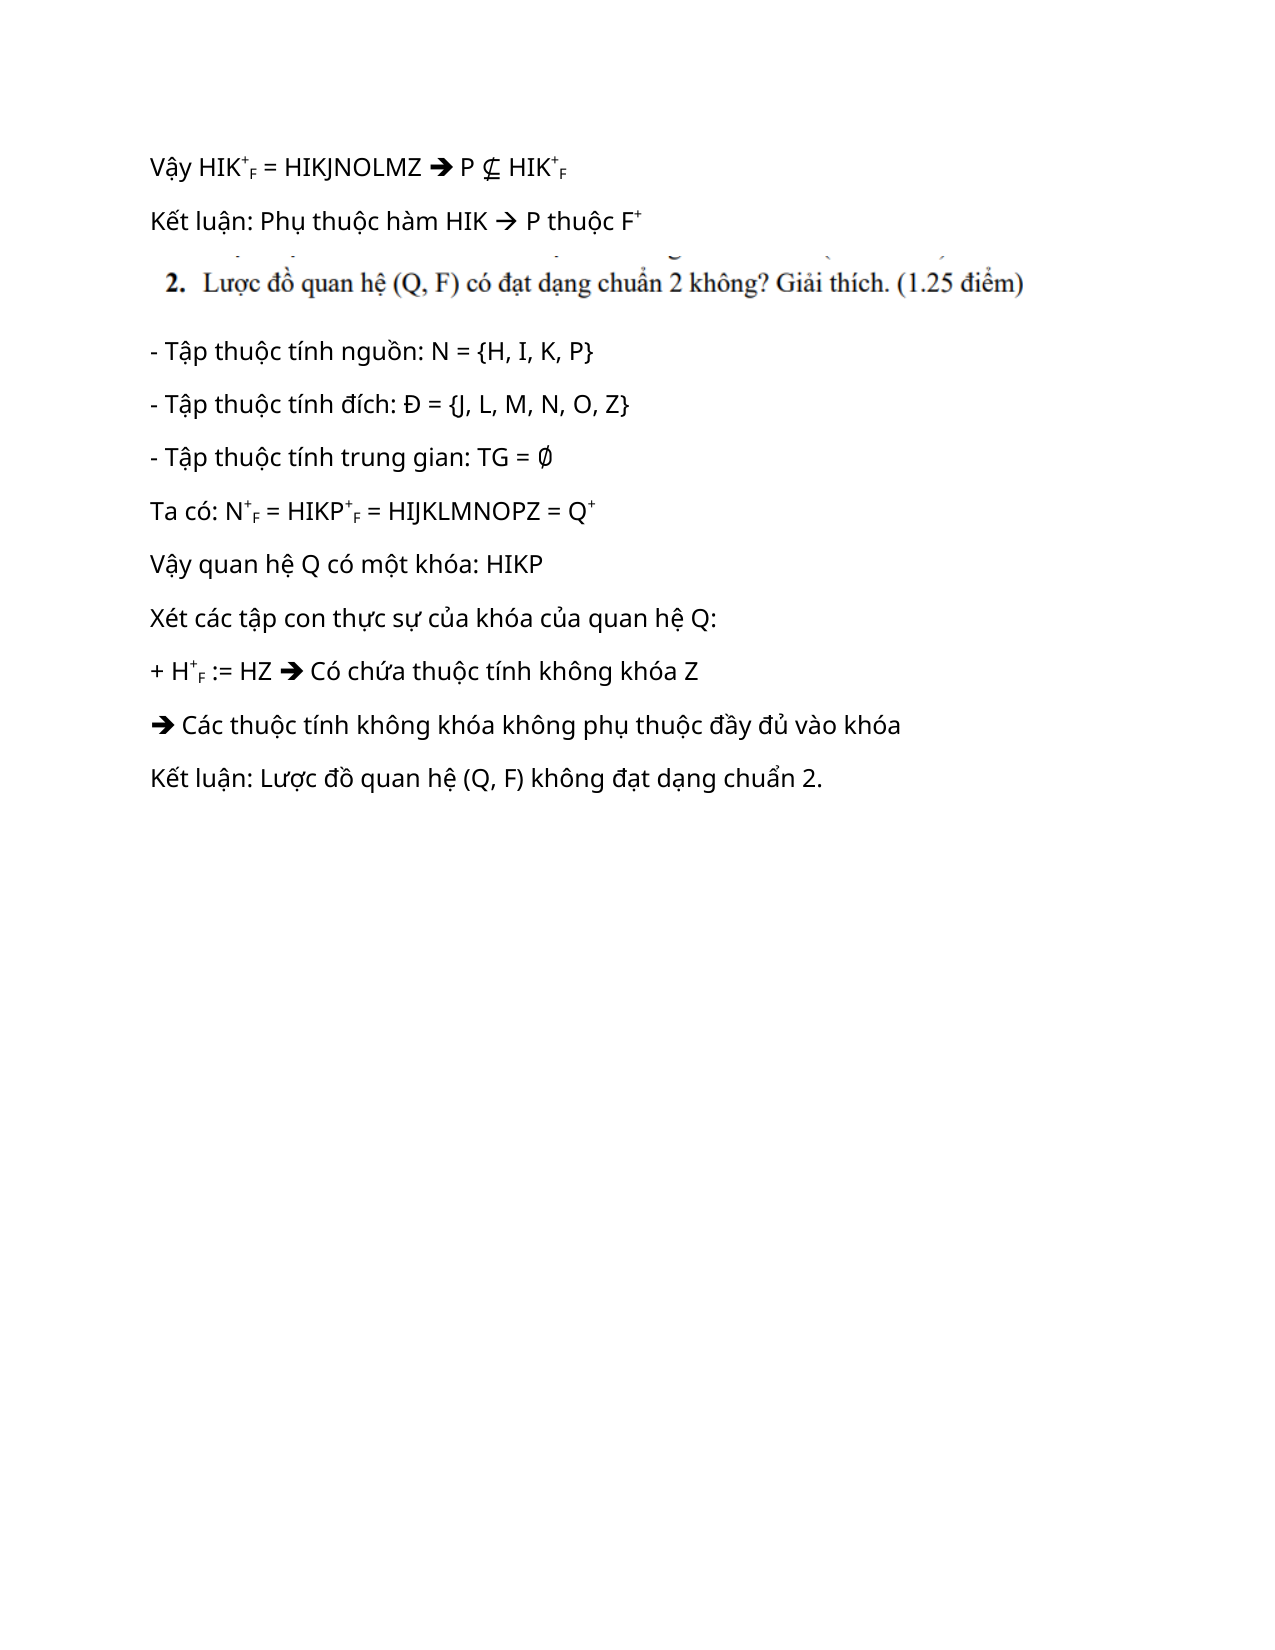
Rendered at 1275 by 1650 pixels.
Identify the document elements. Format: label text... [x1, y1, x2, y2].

picture [150, 256, 1058, 315]
text Các thuộc tính không khóa không phụ thuộc đầy đủ vào khóa [150, 707, 1125, 741]
text Kết luận: Lược đồ quan hệ (Q, F) không đạt dạng chuẩn 2. [150, 761, 1125, 795]
text - Tập thuộc tính trung gian: TG = ∅ [150, 440, 1125, 474]
text - Tập thuộc tính nguồn: N = {H, I, K, P} [150, 333, 1125, 367]
text Ta có: N+F = HIKP+F = HIJKLMNOPZ = Q+ [150, 493, 1125, 528]
text + H+F := HZ Có chứa thuộc tính không khóa Z [150, 654, 1125, 688]
text Vậy quan hệ Q có một khóa: HIKP [150, 547, 1125, 581]
text - Tập thuộc tính đích: Đ = {J, L, M, N, O, Z} [150, 387, 1125, 421]
text Vậy HIK+F = HIKJNOLMZ P ⊈ HIK+F [150, 150, 1125, 184]
text Kết luận: Phụ thuộc hàm HIK P thuộc F+ [150, 203, 1125, 237]
text Xét các tập con thực sự của khóa của quan hệ Q: [150, 600, 1125, 634]
